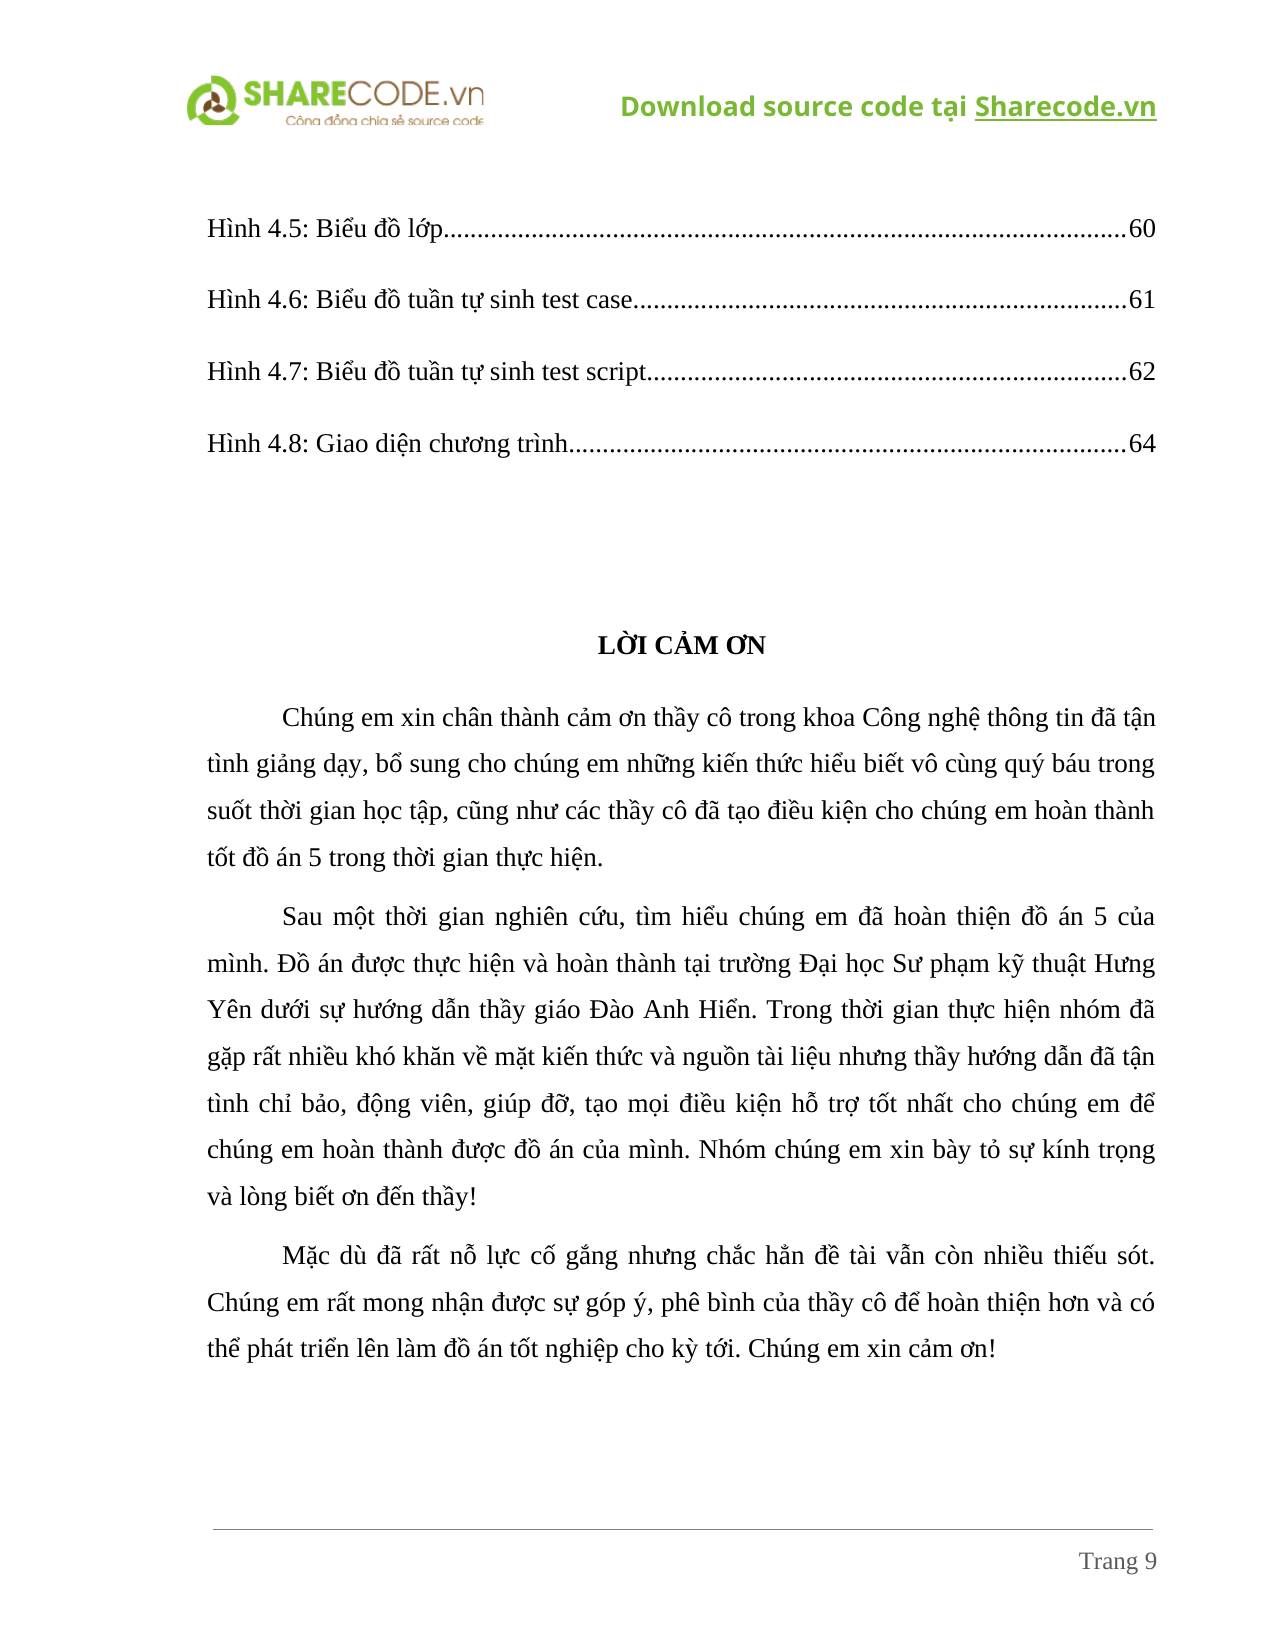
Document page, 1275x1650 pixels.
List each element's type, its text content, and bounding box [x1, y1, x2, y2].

text Sau một thời gian nghiên cứu, tìm hiểu chúng em đã hoàn thiện đồ án 5 của mình. Đồ án được thực hiện và hoàn thành tại trường Đại học Sư phạm kỹ thuật Hưng Yên dưới sự hướng dẫn thầy giáo Đào Anh Hiển. Trong thời gian thực hiện nhóm đã gặp rất nhiều khó khăn về mặt kiến thức và nguồn tài liệu nhưng thầy hướng dẫn đã tận tình chỉ bảo, động viên, giúp đỡ, tạo mọi điều kiện hỗ trợ tốt nhất cho chúng em để chúng em hoàn thành được đồ án của mình. Nhóm chúng em xin bày tỏ sự kính trọng và lòng biết ơn đến thầy! [207, 900, 1157, 1211]
picture [186, 75, 484, 126]
text Chúng em xin chân thành cảm ơn thầy cô trong khoa Công nghệ thông tin đã tận tình giảng dạy, bổ sung cho chúng em những kiến thức hiểu biết vô cùng quý báu trong suốt thời gian học tập, cũng như các thầy cô đã tạo điều kiện cho chúng em hoàn thành tốt đồ án 5 trong thời gian thực hiện. [207, 701, 1157, 872]
text Hình 4.5: Biểu đồ lớp. 60 [207, 212, 1157, 243]
subtitle LỜI CẢM ƠN [207, 629, 1157, 660]
text Mặc dù đã rất nỗ lực cố gắng nhưng chắc hẳn đề tài vẫn còn nhiều thiếu sót. Chúng em rất mong nhận được sự góp ý, phê bình của thầy cô để hoàn thiện hơn và có thể phát triển lên làm đồ án tốt nghiệp cho kỳ tới. Chúng em xin cảm ơn! [207, 1239, 1157, 1364]
text Hình 4.7: Biểu đồ tuần tự sinh test script. 62 [207, 355, 1157, 386]
text Hình 4.8: Giao diện chương trình. 64 [207, 427, 1157, 458]
text Hình 4.6: Biểu đồ tuần tự sinh test case. 61 [207, 283, 1157, 314]
